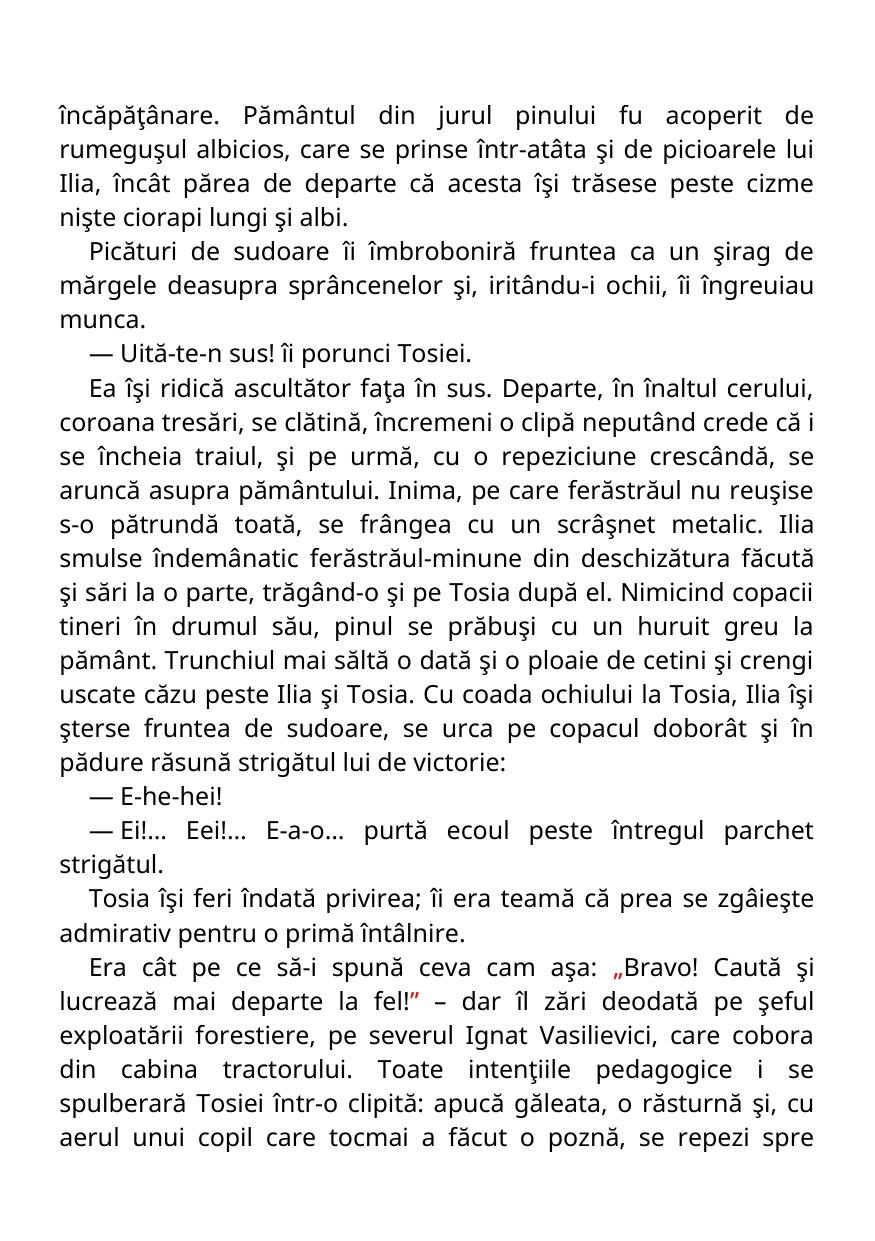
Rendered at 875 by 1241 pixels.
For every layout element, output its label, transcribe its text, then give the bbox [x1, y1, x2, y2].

text — Uită-te-n sus! îi porunci Tosiei. [59, 336, 815, 370]
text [59, 98, 815, 234]
text — E-he-hei! [59, 779, 815, 813]
text Tosia îşi feri îndată privirea; îi era teamă că prea se zgâieşte admirativ pentru o primă întâlnire. [59, 881, 815, 949]
text Picături de sudoare îi îmbroboniră fruntea ca un şirag de mărgele deasupra sprâncenelor şi, iritându-i ochii, îi îngreuiau munca. [59, 234, 815, 336]
text Ea îşi ridică ascultător faţa în sus. Departe, în înaltul cerului, coroana tresări, se clătină, încremeni o clipă neputând crede că i se încheia traiul, şi pe urmă, cu o repeziciune crescândă, se aruncă asupra pământului. Inima, pe care ferăstrăul nu reuşise s-o pătrundă toată, se frângea cu un scrâşnet metalic. Ilia smulse îndemânatic ferăstrăul-minune din deschizătura făcută şi sări la o parte, trăgând-o şi pe Tosia după el. Nimicind copacii tineri în drumul său, pinul se prăbuşi cu un huruit greu la pământ. Trunchiul mai săltă o dată şi o ploaie de cetini şi crengi uscate căzu peste Ilia şi Tosia. Cu coada ochiului la Tosia, Ilia îşi şterse fruntea de sudoare, se urca pe copacul doborât şi în pădure răsună strigătul lui de victorie: [59, 370, 815, 779]
text — Ei!… Eei!… E-a-o… purtă ecoul peste întregul parchet strigătul. [59, 813, 815, 881]
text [59, 949, 815, 1154]
